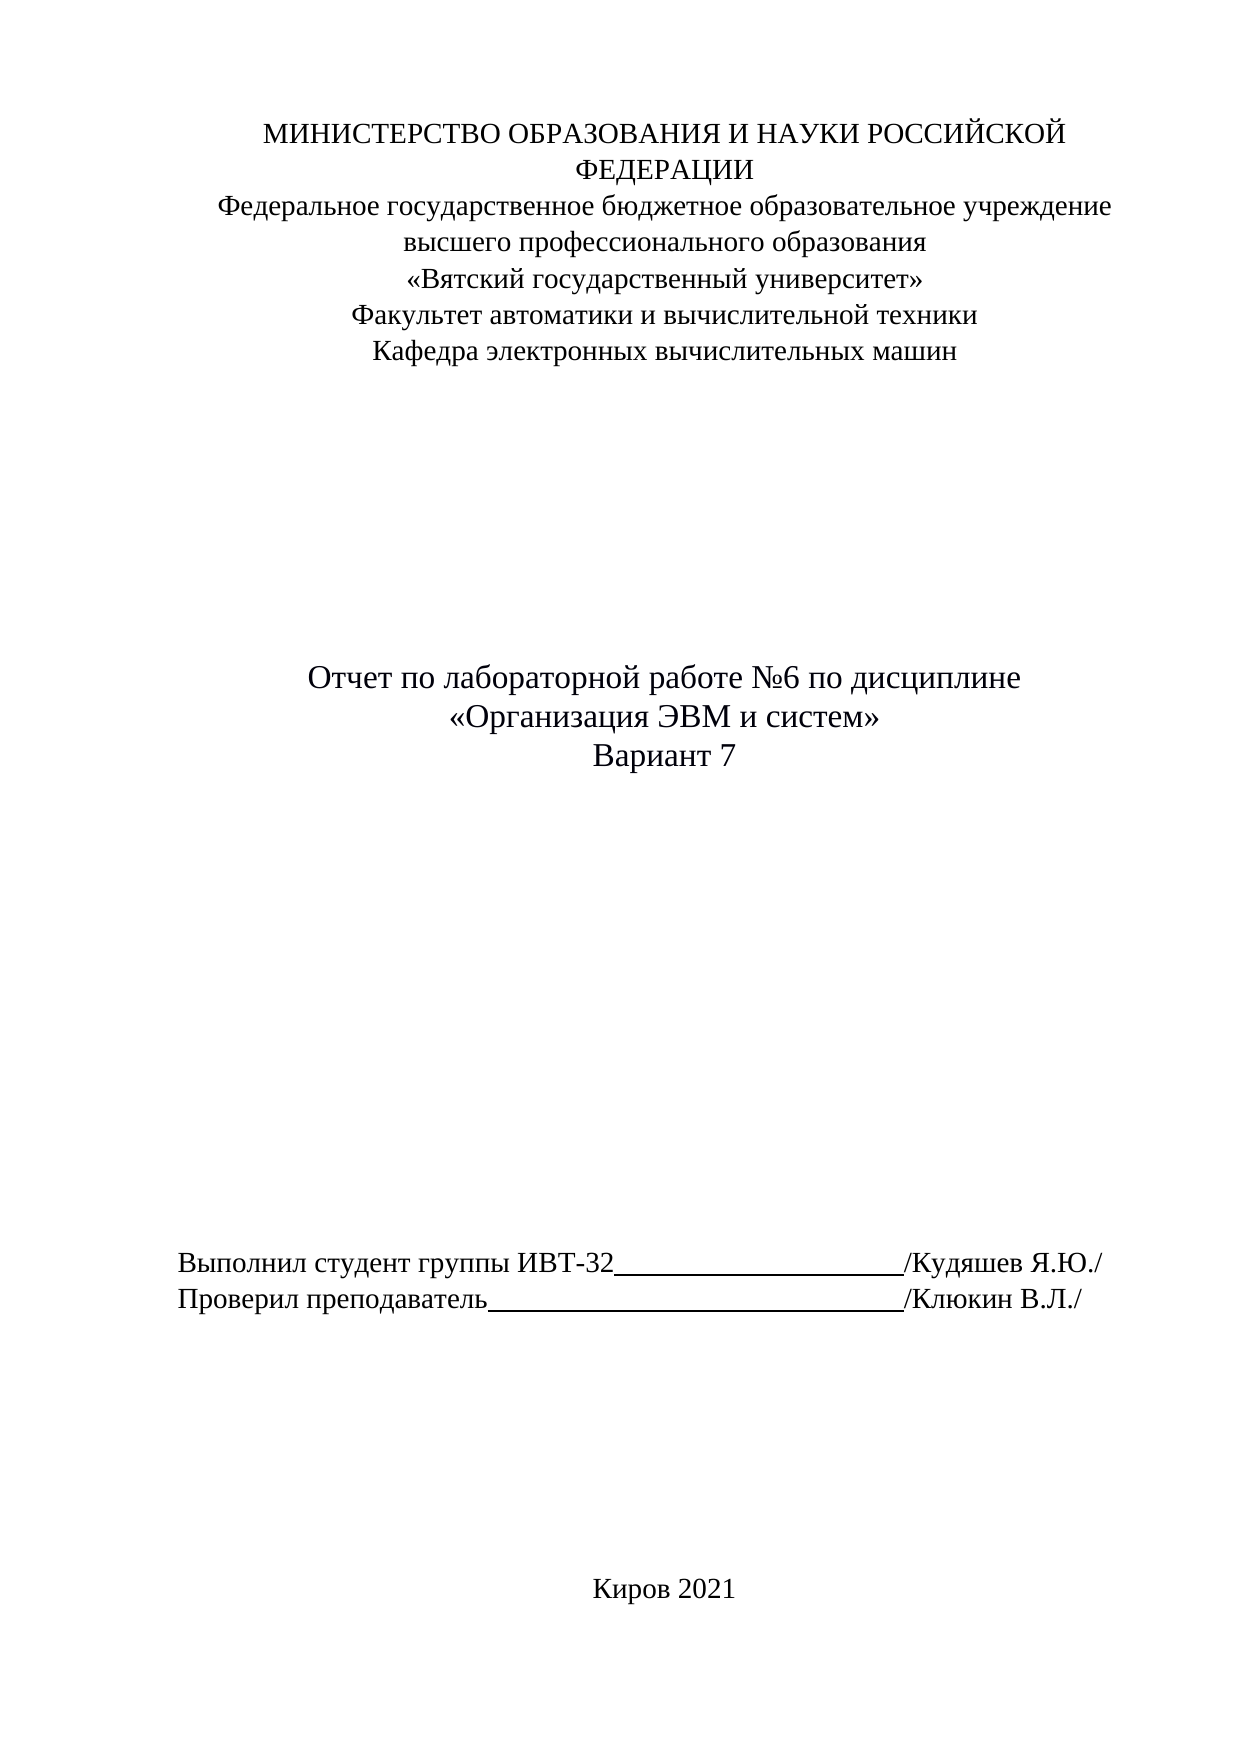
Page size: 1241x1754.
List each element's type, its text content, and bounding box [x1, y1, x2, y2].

text Киров 2021 [209, 1571, 1119, 1604]
text Федеральное государственное бюджетное образовательное учреждение высшего профессионального образования [209, 188, 1120, 258]
text «Вятский государственный университет» Факультет автоматики и вычислительной техники Кафедра электронных вычислительных машин [351, 261, 978, 367]
title «Организация ЭВМ и систем» Вариант 7 [448, 697, 880, 773]
text Выполнил студент группы ИВТ-32 /Кудяшев Я.Ю./ Проверил преподаватель /Клюкин В.Л./ [177, 1245, 1103, 1315]
title Отчет по лабораторной работе №6 по дисциплине [209, 658, 1119, 697]
text МИНИСТЕРСТВО ОБРАЗОВАНИЯ И НАУКИ РОССИЙСКОЙ ФЕДЕРАЦИИ [262, 116, 1067, 186]
